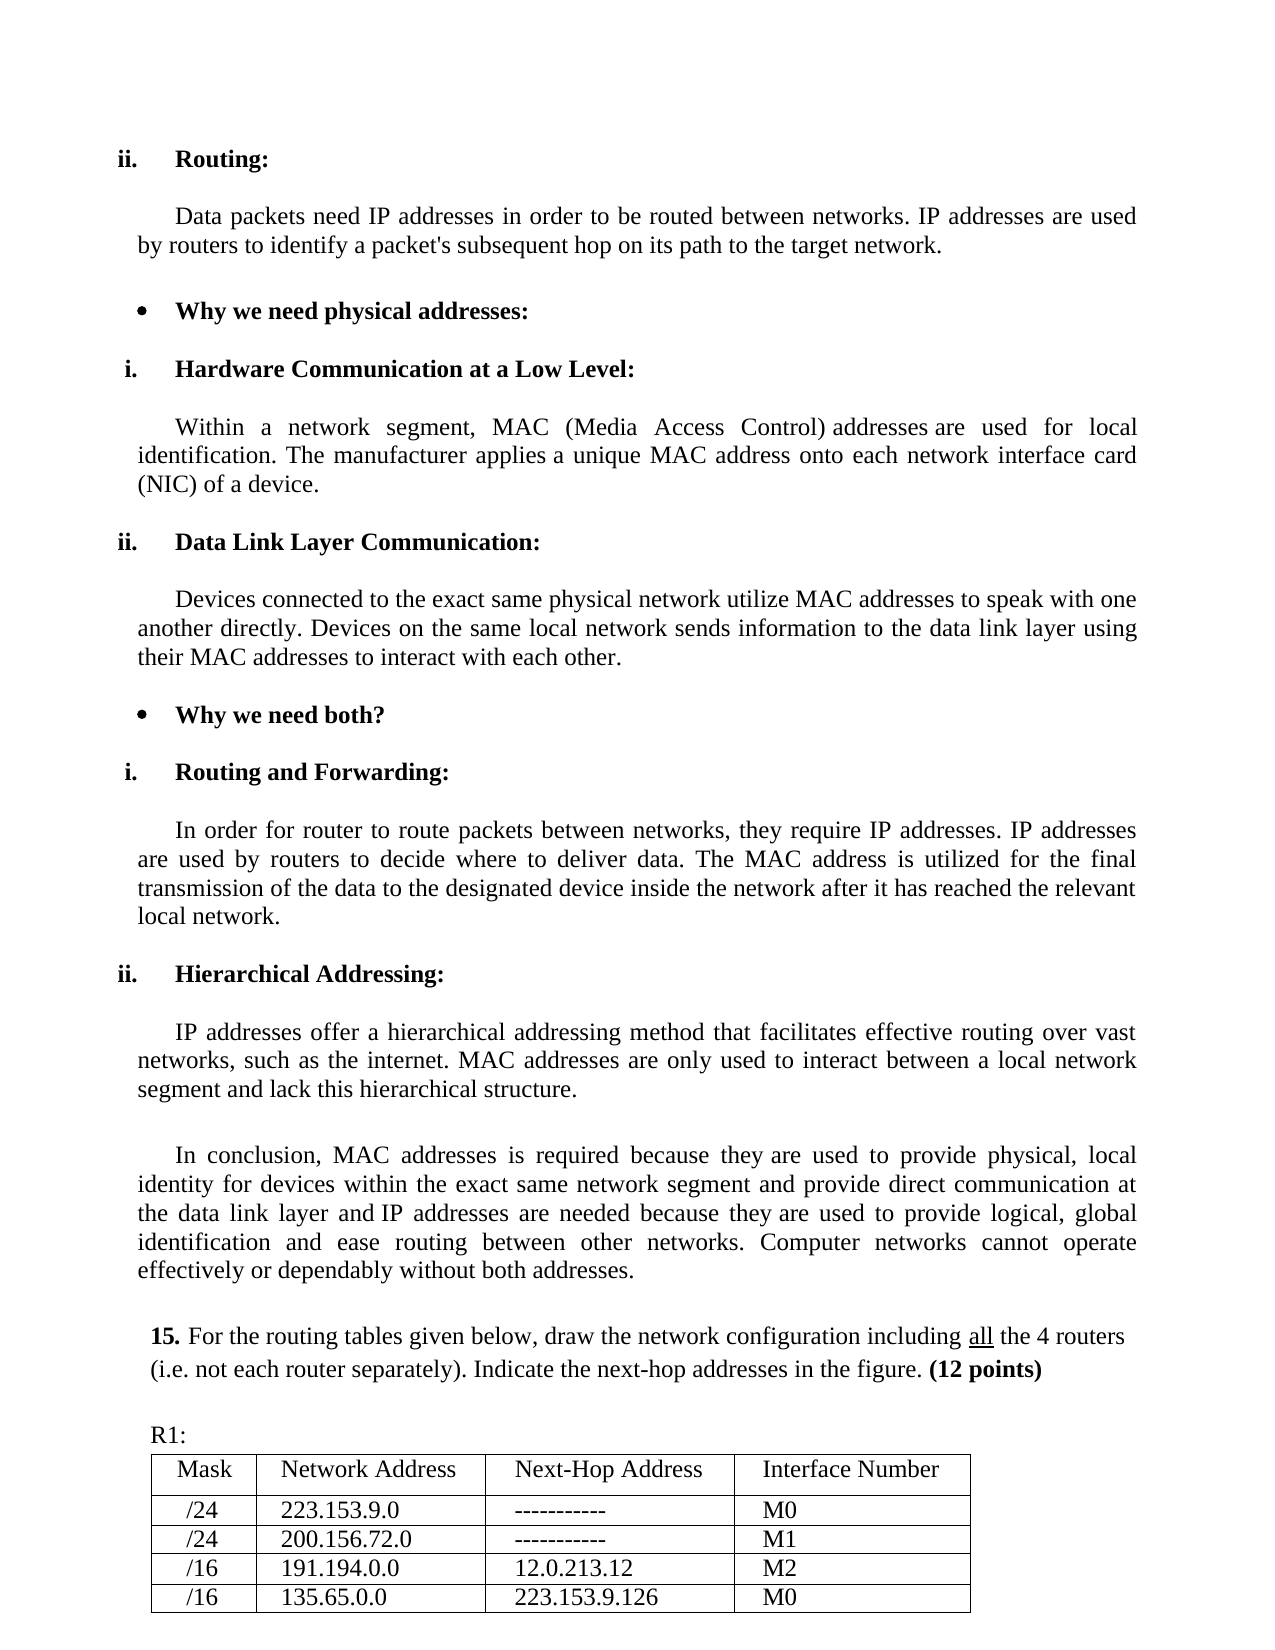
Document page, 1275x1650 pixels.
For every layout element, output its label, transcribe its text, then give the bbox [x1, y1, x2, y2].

text Devices connected to the exact same physical network utilize MAC addresses to speak with one another directly. Devices on the same local network sends information to the data link layer using their MAC addresses to interact with each other. [137, 584, 1137, 671]
list Data Link Layer Communication: [137, 527, 1137, 556]
table_cell /16 [152, 1585, 256, 1612]
table_cell M1 [735, 1526, 970, 1553]
list Routing and Forwarding: [137, 757, 1137, 786]
table_cell /24 [152, 1496, 256, 1525]
table_header Mask [152, 1455, 256, 1494]
list Routing: [137, 144, 1137, 172]
table_cell /16 [152, 1554, 256, 1583]
text In order for router to route packets between networks, they require IP addresses. IP addresses are used by routers to decide where to deliver data. The MAC address is utilized for the final transmission of the data to the designated device inside the network after it has reached the relevant local network. [137, 815, 1137, 930]
list Hierarchical Addressing: [137, 959, 1137, 988]
table_cell ----------- [486, 1526, 734, 1553]
table_cell 223.153.9.0 [257, 1496, 485, 1525]
table_cell /24 [152, 1526, 256, 1553]
list For the routing tables given below, draw the network configuration including all the 4 routers (i.e. not each router separately). Indicate the next-hop addresses in the figure. (12 points) [150, 1321, 1125, 1383]
table_cell 191.194.0.0 [257, 1554, 485, 1583]
table_cell M0 [735, 1585, 970, 1612]
table_cell M0 [735, 1496, 970, 1525]
table_cell 200.156.72.0 [257, 1526, 485, 1553]
text R1: [150, 1420, 1137, 1449]
table_cell M2 [735, 1554, 970, 1583]
table_cell 12.0.213.12 [486, 1554, 734, 1583]
table_header Next-Hop Address [486, 1455, 734, 1494]
list Why we need both? [137, 700, 1137, 728]
list Why we need physical addresses: [137, 296, 1137, 325]
text In conclusion, MAC addresses is required because they are used to provide physical, local identity for devices within the exact same network segment and provide direct communication at the data link layer and IP addresses are needed because they are used to provide logical, global identification and ease routing between other networks. Computer networks cannot operate effectively or dependably without both addresses. [137, 1140, 1137, 1284]
table_header Network Address [257, 1455, 485, 1494]
list Hardware Communication at a Low Level: [137, 354, 1137, 383]
text Data packets need IP addresses in order to be routed between networks. IP addresses are used by routers to identify a packet's subsequent hop on its path to the target network. [137, 201, 1137, 259]
table_cell 223.153.9.126 [486, 1585, 734, 1612]
table_cell 135.65.0.0 [257, 1585, 485, 1612]
text IP addresses offer a hierarchical addressing method that facilitates effective routing over vast networks, such as the internet. MAC addresses are only used to interact between a local network segment and lack this hierarchical structure. [137, 1017, 1137, 1103]
text Within a network segment, MAC (Media Access Control) addresses are used for local identification. The manufacturer applies a unique MAC address onto each network interface card (NIC) of a device. [137, 412, 1137, 498]
table_header Interface Number [735, 1455, 970, 1494]
table_cell ----------- [486, 1496, 734, 1525]
